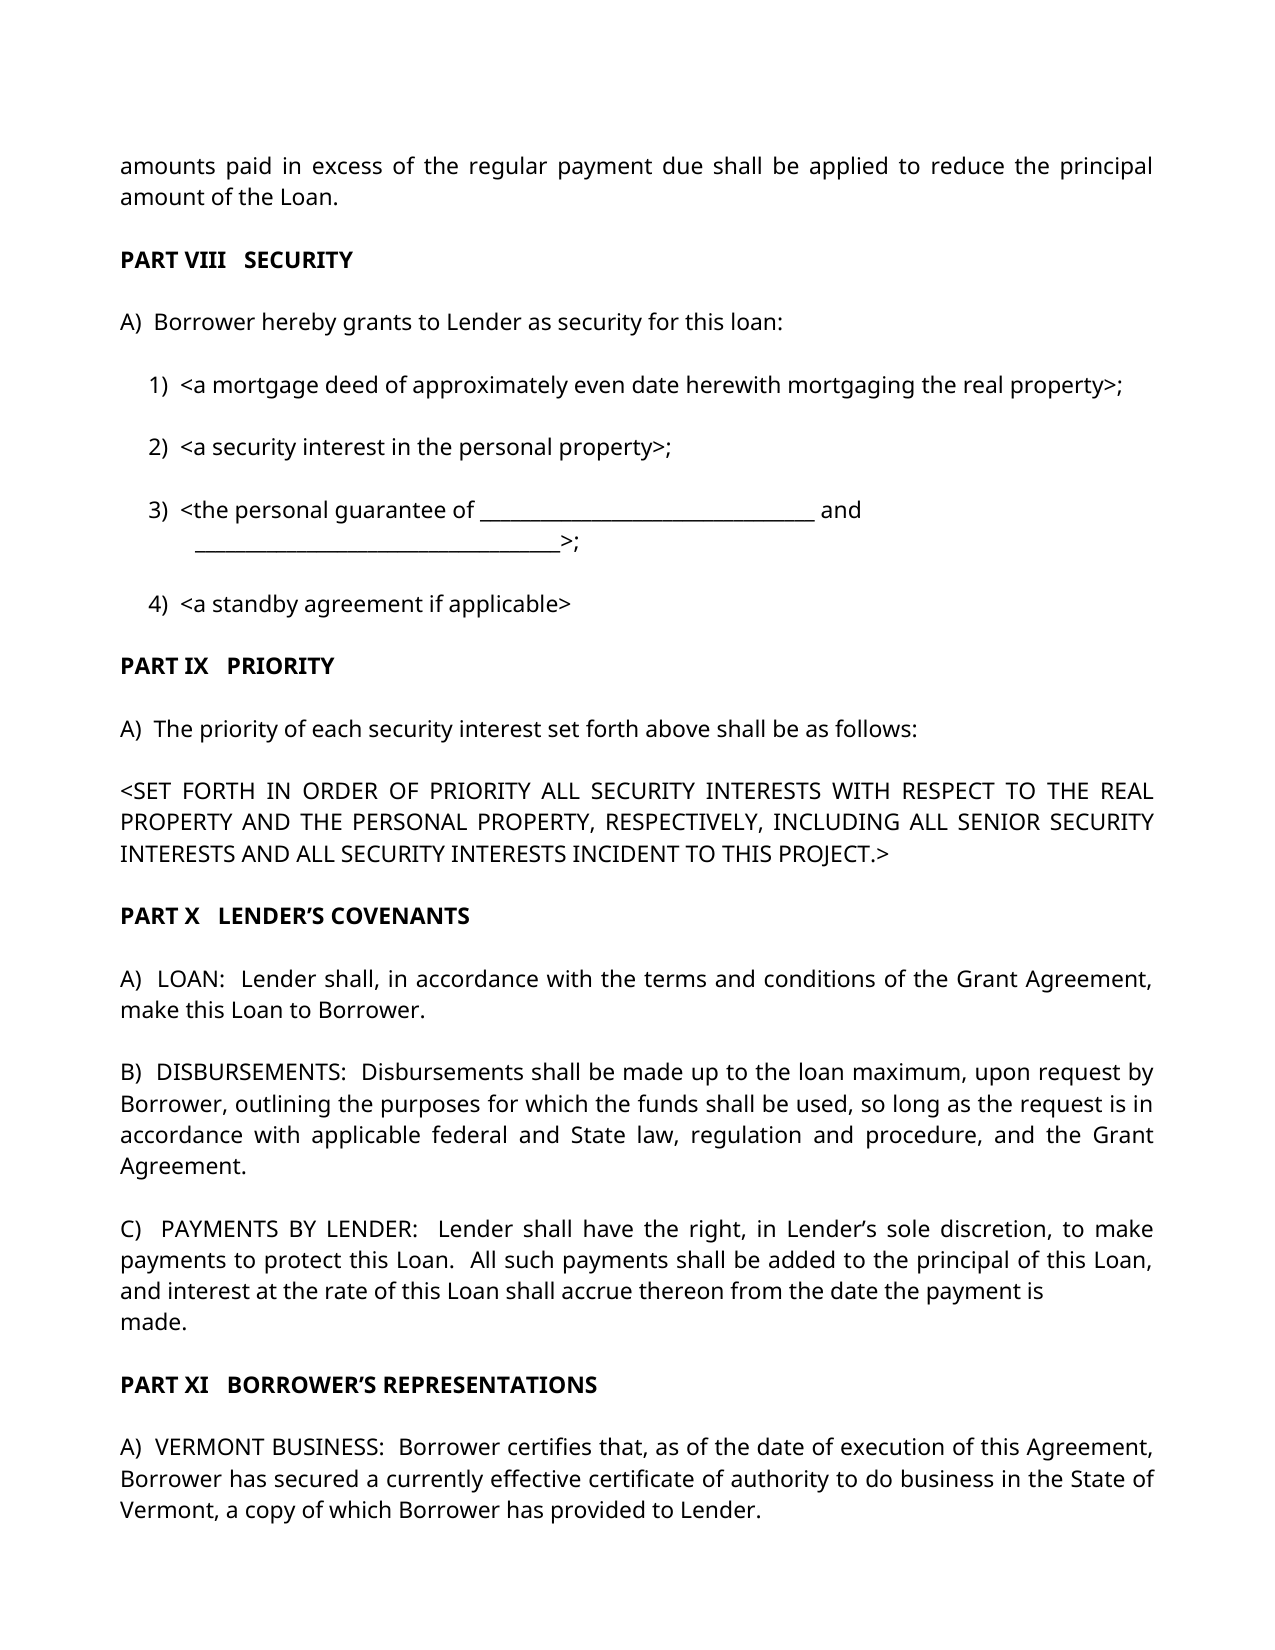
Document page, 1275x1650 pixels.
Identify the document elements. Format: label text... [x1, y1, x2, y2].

text ____________________________________>; [120, 525, 1155, 556]
text 1) <a mortgage deed of approximately even date herewith mortgaging the real property>; [120, 369, 1155, 400]
text PART XI BORROWER’S REPRESENTATIONS [120, 1369, 1155, 1400]
text 2) <a security interest in the personal property>; [120, 431, 1155, 462]
text A) The priority of each security interest set forth above shall be as follows: [120, 712, 1155, 744]
text PART X LENDER’S COVENANTS [120, 900, 1155, 931]
text B) DISBURSEMENTS: Disbursements shall be made up to the loan maximum, upon request by Borrower, outlining the purposes for which the funds shall be used, so long as the request is in accordance with applicable federal and State law, regulation and procedure, and the Grant Agreement. [120, 1056, 1155, 1181]
text A) VERMONT BUSINESS: Borrower certifies that, as of the date of execution of this Agreement, Borrower has secured a currently effective certificate of authority to do business in the State of Vermont, a copy of which Borrower has provided to Lender. [120, 1431, 1155, 1525]
text made. [120, 1306, 1155, 1337]
text 3) <the personal guarantee of _________________________________ and [120, 494, 1155, 525]
text A) LOAN: Lender shall, in accordance with the terms and conditions of the Grant Agreement, make this Loan to Borrower. [120, 962, 1155, 1025]
subtitle PART VIII SECURITY [120, 244, 1155, 275]
text A) Borrower hereby grants to Lender as security for this loan: [120, 306, 1155, 337]
text 4) <a standby agreement if applicable> [120, 587, 1155, 619]
text <SET FORTH IN ORDER OF PRIORITY ALL SECURITY INTERESTS WITH RESPECT TO THE REAL PROPERTY AND THE PERSONAL PROPERTY, RESPECTIVELY, INCLUDING ALL SENIOR SECURITY INTERESTS AND ALL SECURITY INTERESTS INCIDENT TO THIS PROJECT.> [120, 775, 1155, 869]
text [120, 150, 1155, 212]
text PART IX PRIORITY [120, 650, 1155, 681]
text C) PAYMENTS BY LENDER: Lender shall have the right, in Lender’s sole discretion, to make payments to protect this Loan. All such payments shall be added to the principal of this Loan, and interest at the rate of this Loan shall accrue thereon from the date the payment is [120, 1212, 1155, 1306]
